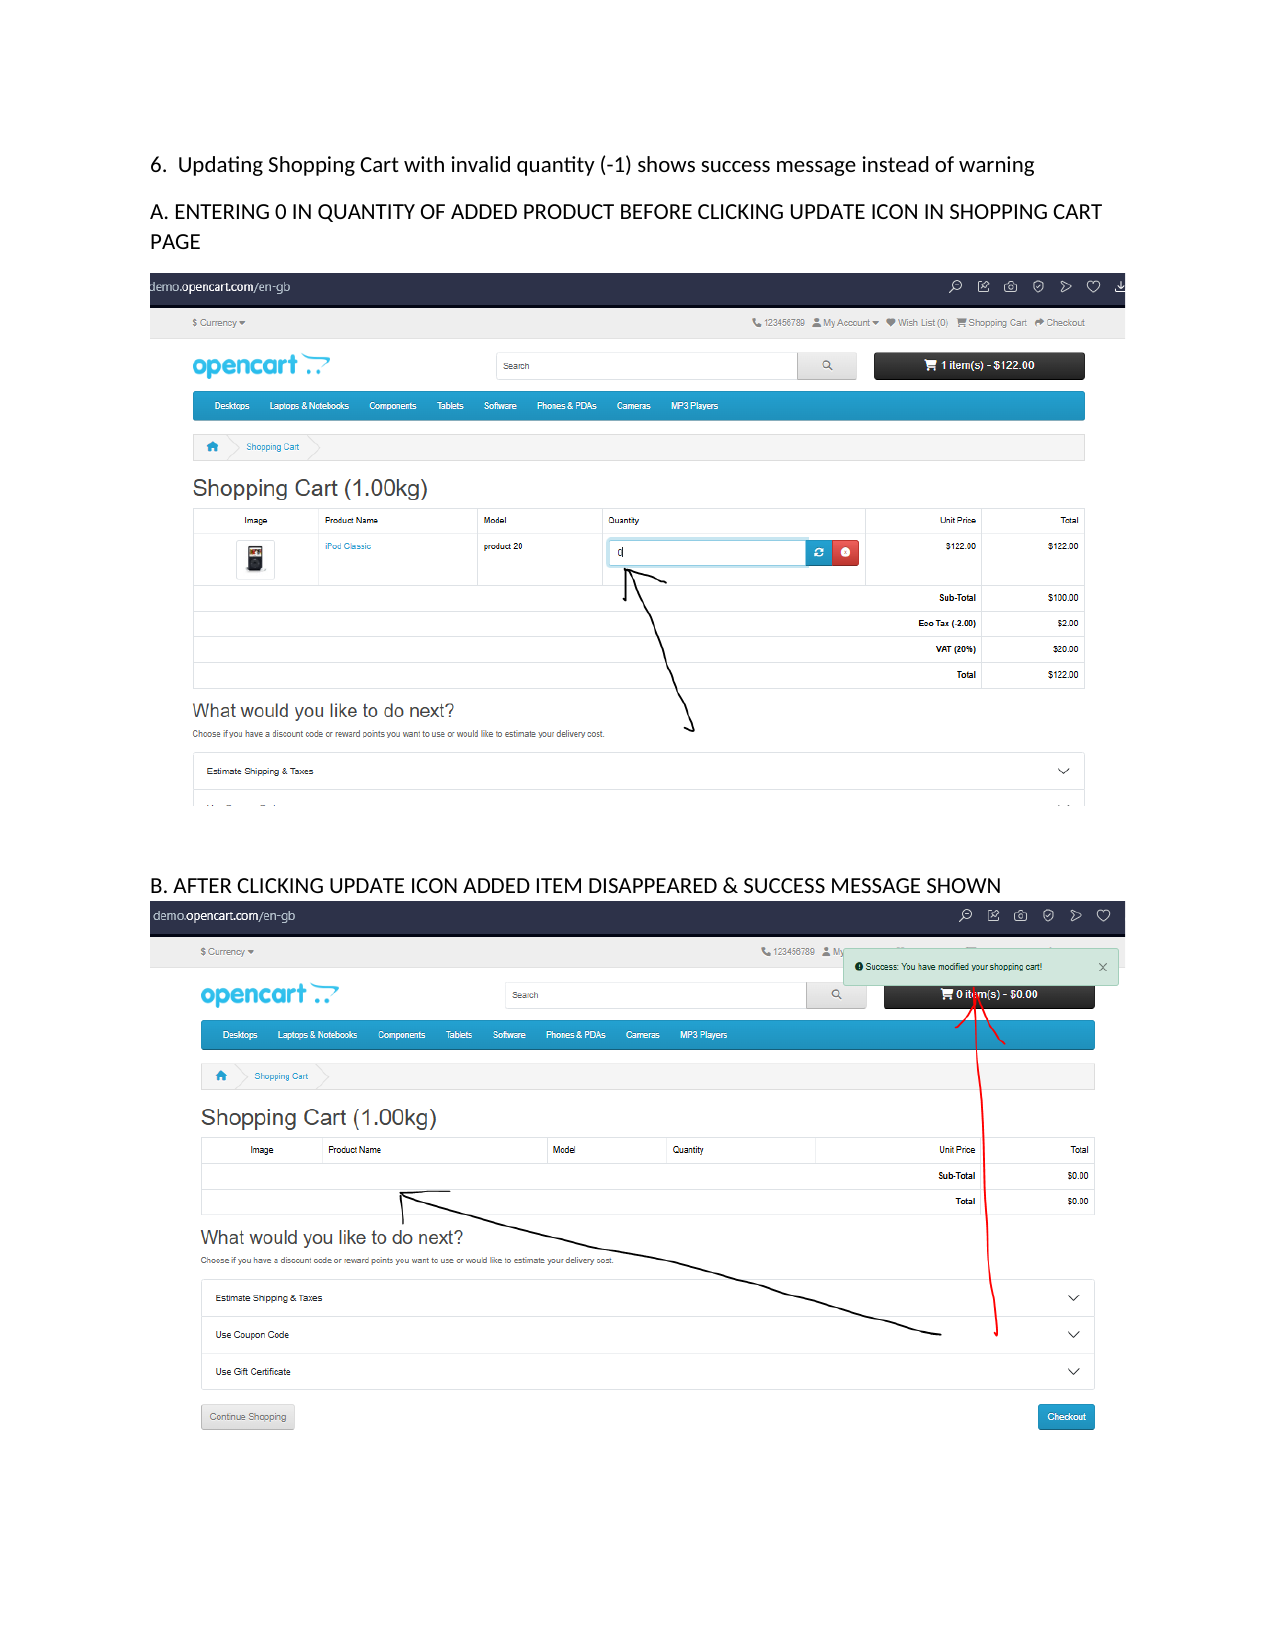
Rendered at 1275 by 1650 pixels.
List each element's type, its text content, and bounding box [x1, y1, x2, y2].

text 6. Updating Shopping Cart with invalid quantity (-1) shows success message instead of warning [150, 150, 1125, 178]
text B. AFTER CLICKING UPDATE ICON ADDED ITEM DISAPPEARED & SUCCESS MESSAGE SHOWN [150, 872, 1125, 901]
picture [150, 901, 1125, 1470]
text A. ENTERING 0 IN QUANTITY OF ADDED PRODUCT BEFORE CLICKING UPDATE ICON IN SHOPPING CART PAGE [150, 197, 1125, 255]
picture [150, 273, 1125, 806]
